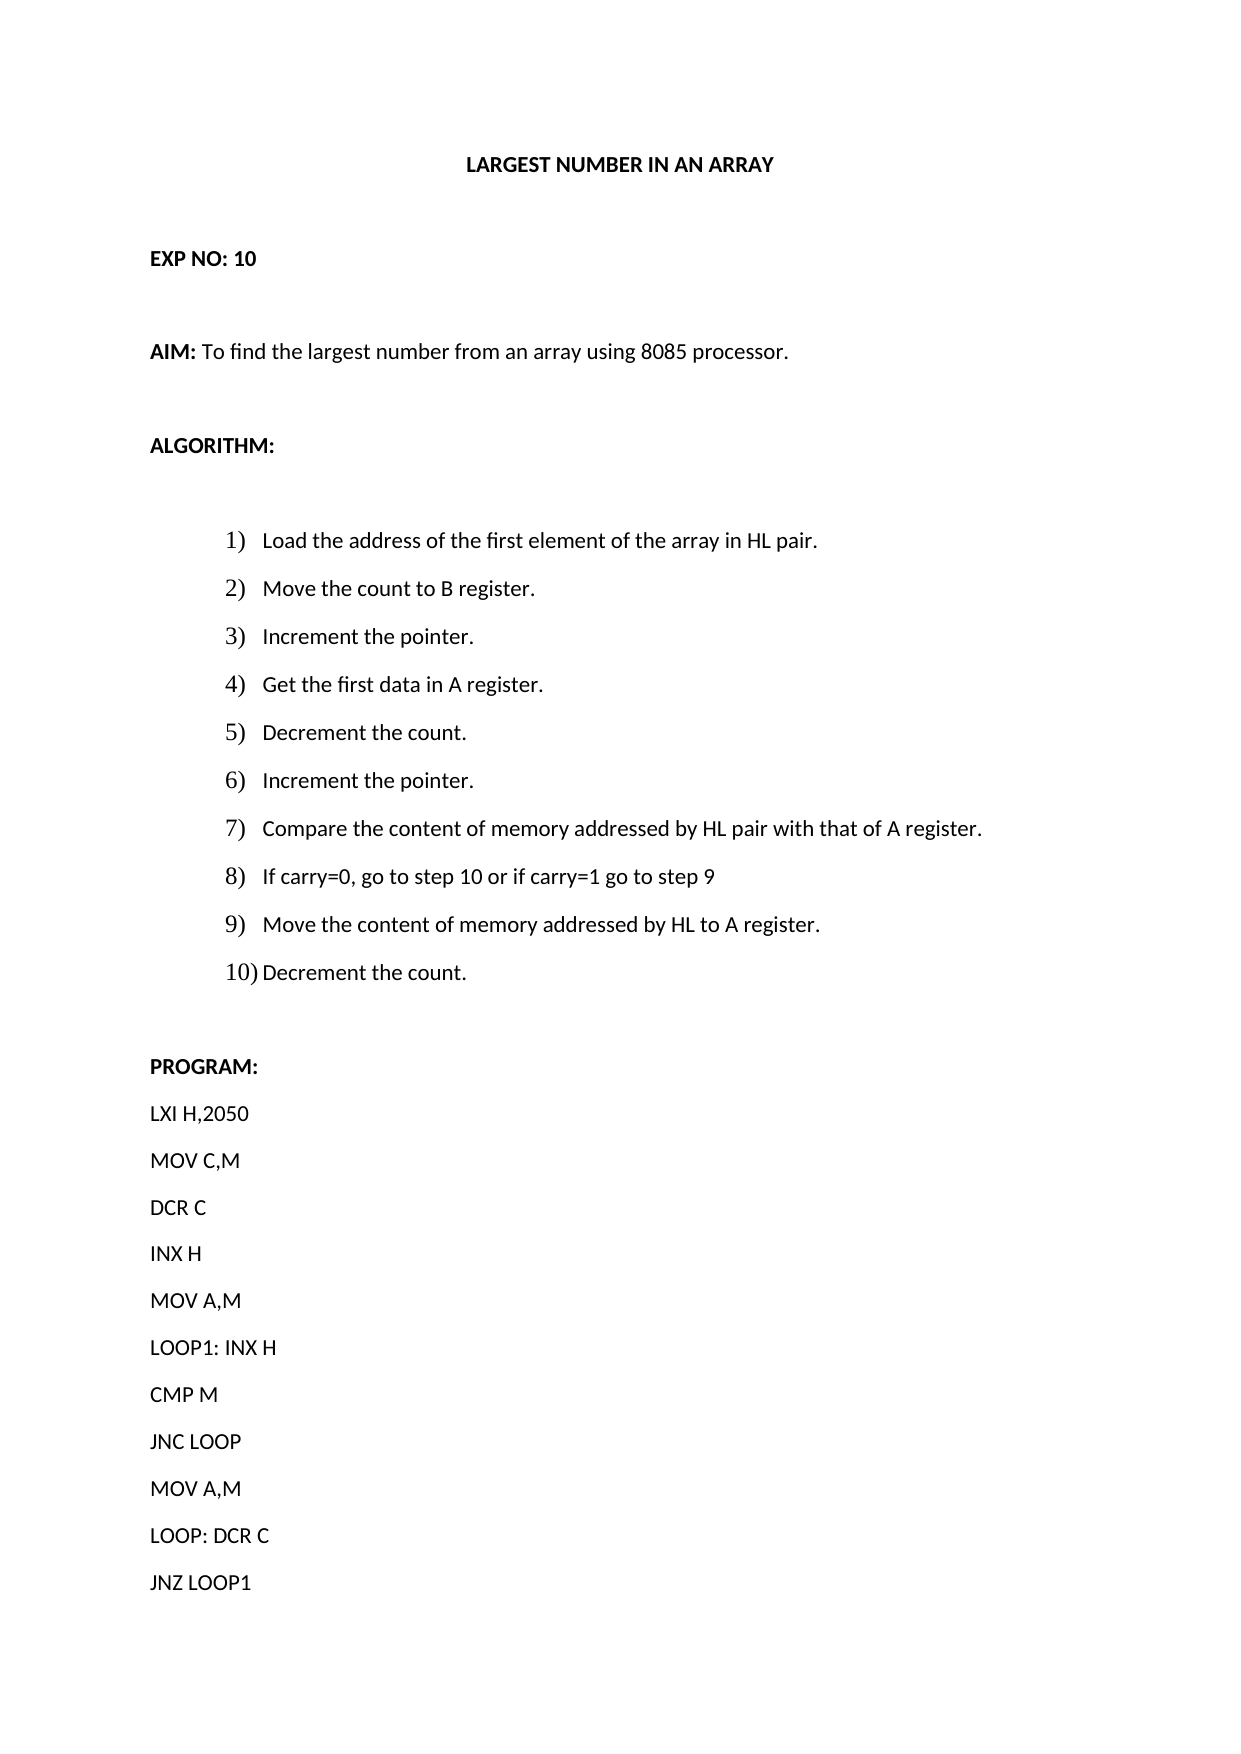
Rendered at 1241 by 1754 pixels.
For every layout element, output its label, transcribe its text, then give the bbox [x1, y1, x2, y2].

list Decrement the count. [225, 717, 1090, 746]
list Decrement the count. [225, 957, 1090, 986]
text MOV A,M [150, 1474, 1090, 1502]
text DCR C [150, 1193, 1090, 1221]
text ALGORITHM: [150, 431, 1090, 459]
list Get the first data in A register. [225, 669, 1090, 698]
text PROGRAM: [150, 1052, 1090, 1080]
text LARGEST NUMBER IN AN ARRAY [150, 150, 1090, 178]
text LOOP1: INX H [150, 1333, 1090, 1361]
text MOV C,M [150, 1146, 1090, 1174]
list Increment the pointer. [225, 765, 1090, 794]
list Load the address of the first element of the array in HL pair. [225, 525, 1090, 554]
list Compare the content of memory addressed by HL pair with that of A register. [225, 813, 1090, 842]
text LOOP: DCR C [150, 1521, 1090, 1549]
text AIM: To find the largest number from an array using 8085 processor. [150, 337, 1090, 366]
text MOV A,M [150, 1286, 1090, 1314]
text INX H [150, 1239, 1090, 1268]
text JNZ LOOP1 [150, 1568, 1090, 1596]
list Move the count to B register. [225, 573, 1090, 602]
list Move the content of memory addressed by HL to A register. [225, 909, 1090, 938]
list If carry=0, go to step 10 or if carry=1 go to step 9 [225, 861, 1090, 890]
list Increment the pointer. [225, 621, 1090, 650]
text CMP M [150, 1380, 1090, 1408]
text JNC LOOP [150, 1427, 1090, 1455]
text EXP NO: 10 [150, 244, 1090, 272]
text LXI H,2050 [150, 1099, 1090, 1127]
